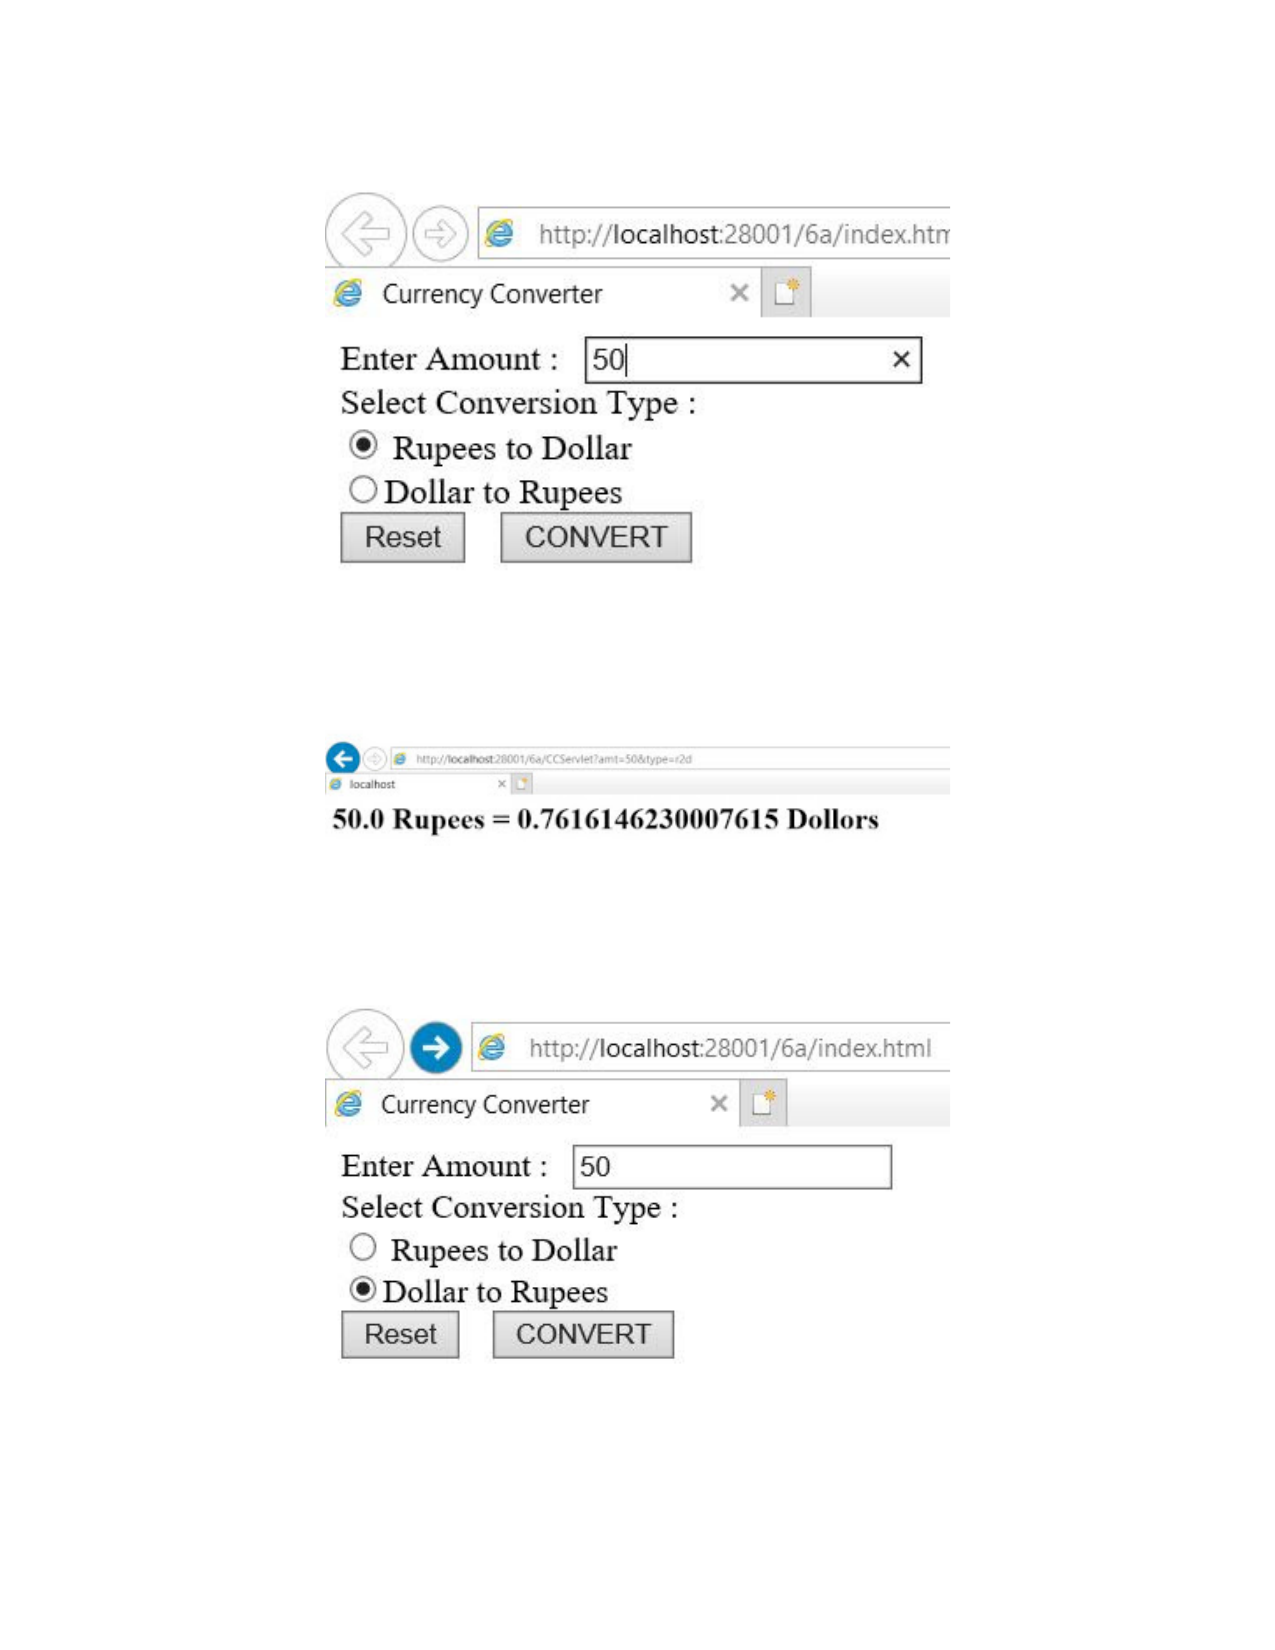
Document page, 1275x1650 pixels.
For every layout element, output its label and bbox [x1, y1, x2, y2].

picture [325, 150, 951, 637]
picture [325, 722, 951, 880]
picture [325, 966, 951, 1417]
